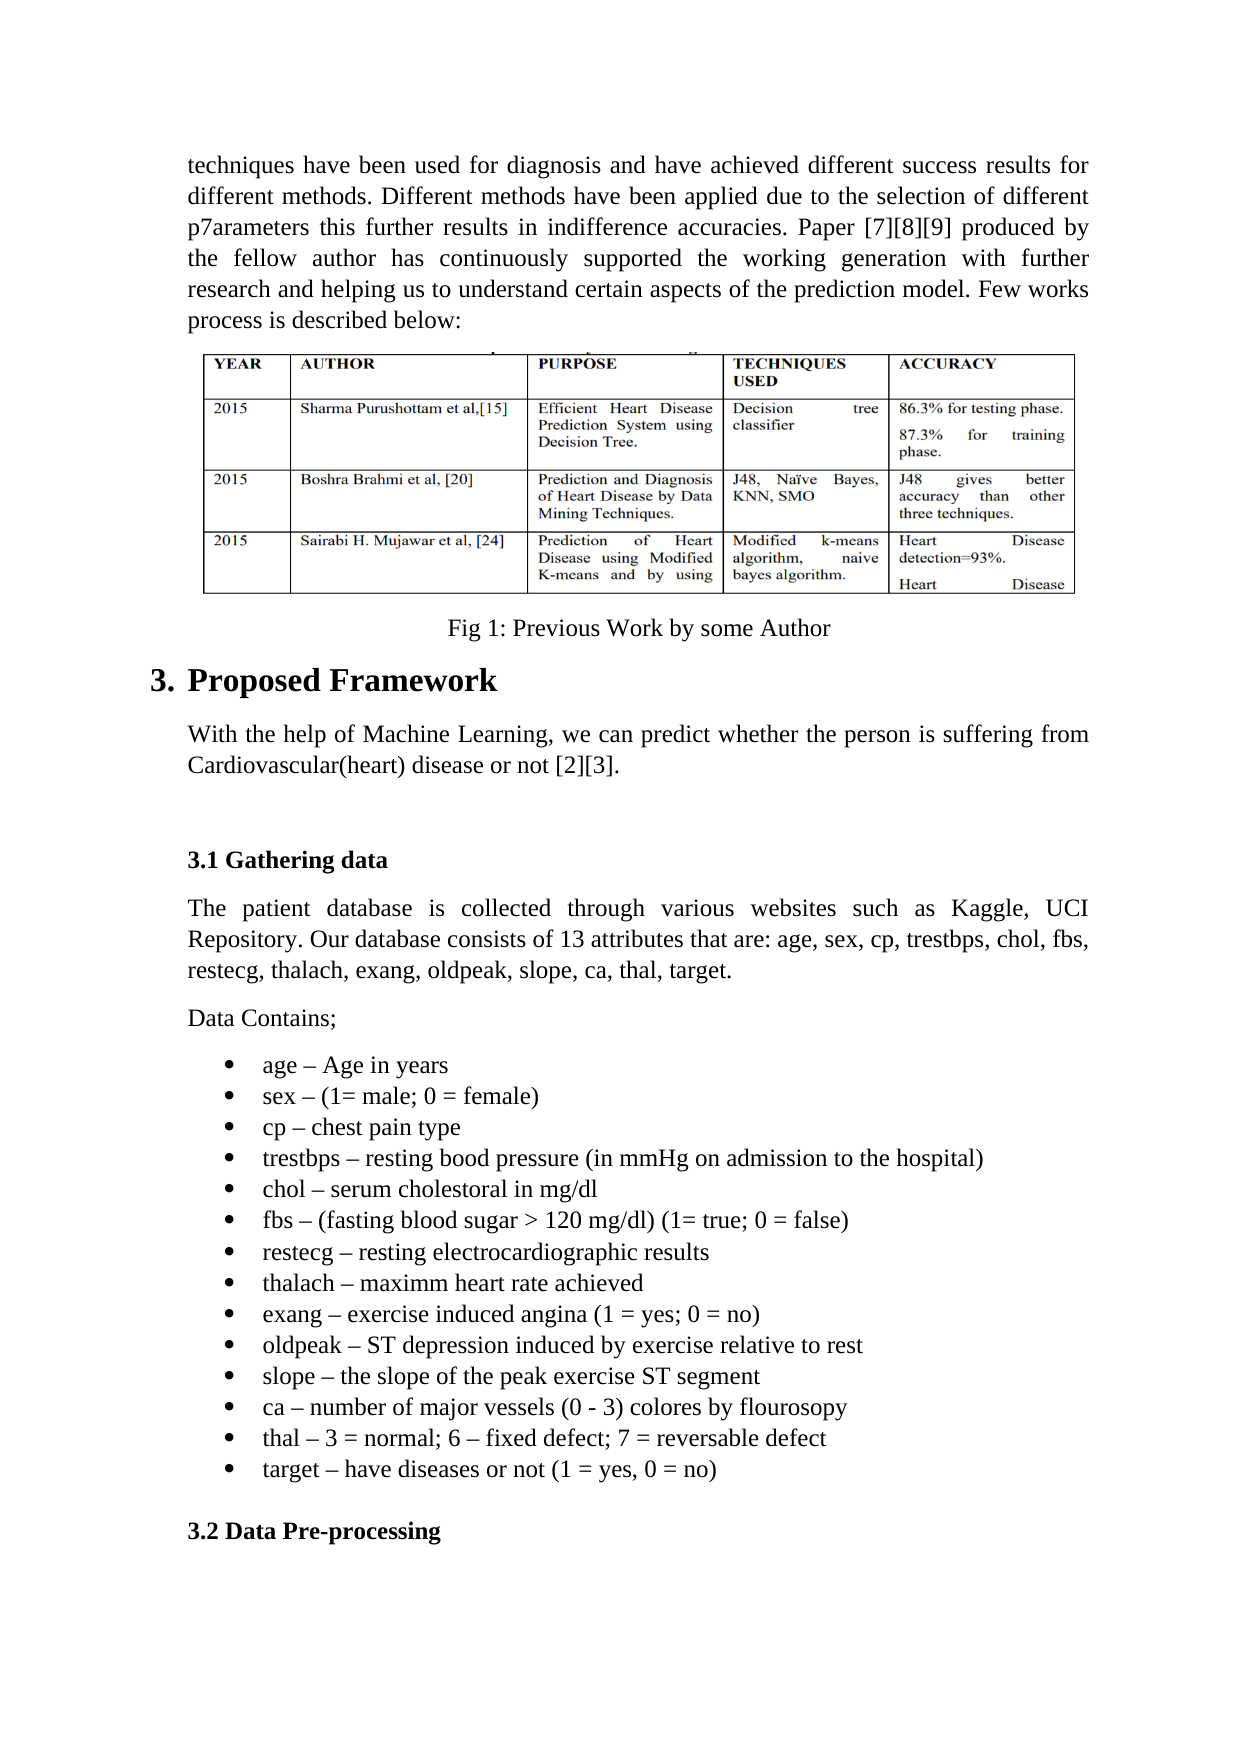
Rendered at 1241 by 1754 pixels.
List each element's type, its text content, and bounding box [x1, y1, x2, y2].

text With the help of Machine Learning, we can predict whether the person is suffering from Cardiovascular(heart) disease or not [2][3]. [187, 719, 1090, 778]
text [187, 150, 1090, 334]
text Fig 1: Previous Work by some Author [187, 613, 1090, 642]
list thalach – maximm heart rate achieved [225, 1268, 1090, 1296]
list oldpeak – ST depression induced by exercise relative to rest [225, 1330, 1090, 1358]
list thal – 3 = normal; 6 – fixed defect; 7 = reversable defect [225, 1423, 1090, 1452]
list sex – (1= male; 0 = female) [225, 1081, 1090, 1110]
list Proposed Framework [150, 661, 1090, 699]
list age – Age in years [225, 1050, 1090, 1079]
list restecg – resting electrocardiographic results [225, 1237, 1090, 1265]
list slope – the slope of the peak exercise ST segment [225, 1361, 1090, 1389]
list chol – serum cholestoral in mg/dl [225, 1174, 1090, 1203]
text The patient database is collected through various websites such as Kaggle, UCI Repository. Our database consists of 13 attributes that are: age, sex, cp, trestbps, chol, fbs, restecg, thalach, exang, oldpeak, slope, ca, thal, target. [187, 893, 1090, 984]
list trestbps – resting bood pressure (in mmHg on admission to the hospital) [225, 1143, 1090, 1172]
list exang – exercise induced angina (1 = yes; 0 = no) [225, 1299, 1090, 1327]
list Data Pre-processing [187, 1516, 1090, 1545]
list target – have diseases or not (1 = yes, 0 = no) [225, 1454, 1090, 1483]
picture [202, 352, 1076, 595]
list fbs – (fasting blood sugar > 120 mg/dl) (1= true; 0 = false) [225, 1206, 1090, 1234]
text Data Contains; [187, 1003, 1090, 1031]
list cp – chest pain type [225, 1112, 1090, 1141]
list ca – number of major vessels (0 - 3) colores by flourosopy [225, 1392, 1090, 1421]
list Gathering data [187, 845, 1090, 874]
